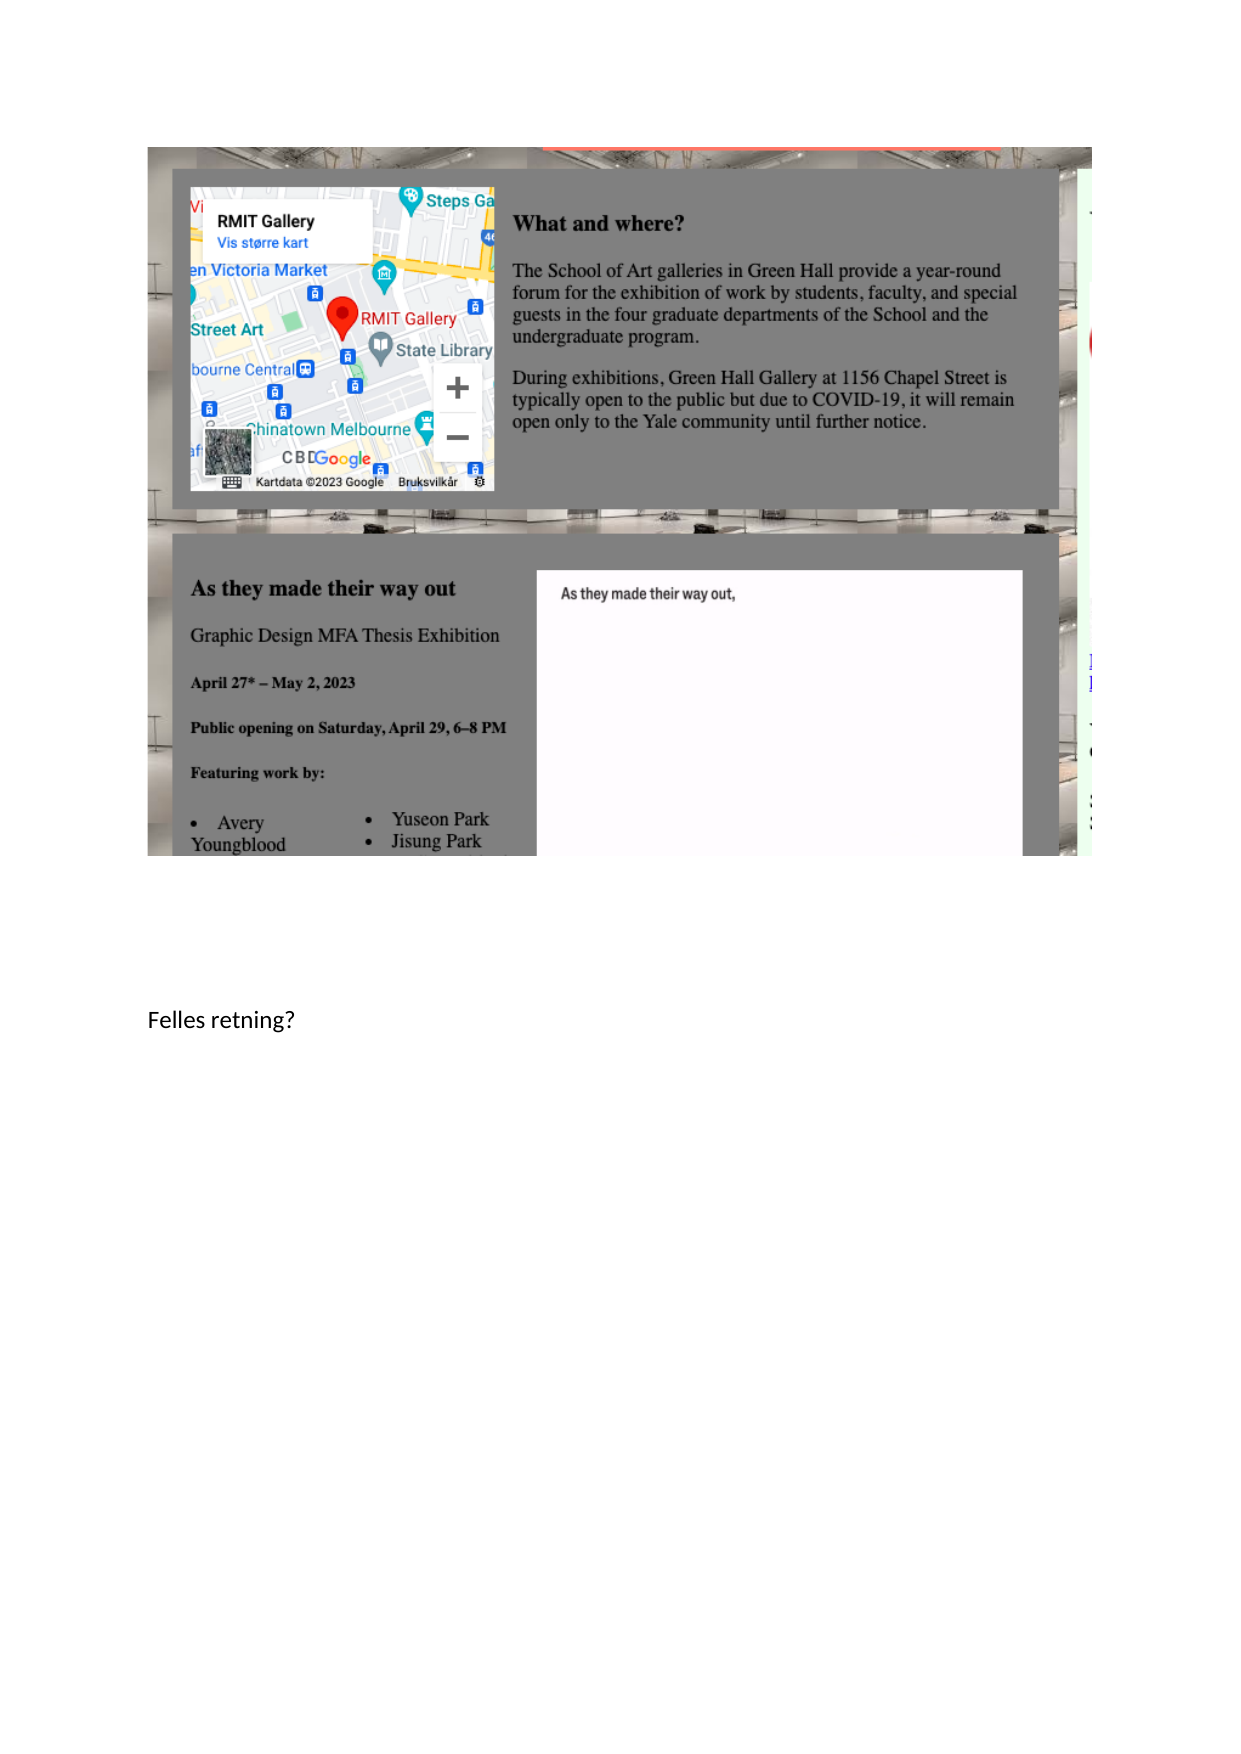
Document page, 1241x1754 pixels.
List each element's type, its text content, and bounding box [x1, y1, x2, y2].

picture [147, 147, 1092, 856]
text Felles retning? [148, 1004, 1093, 1034]
